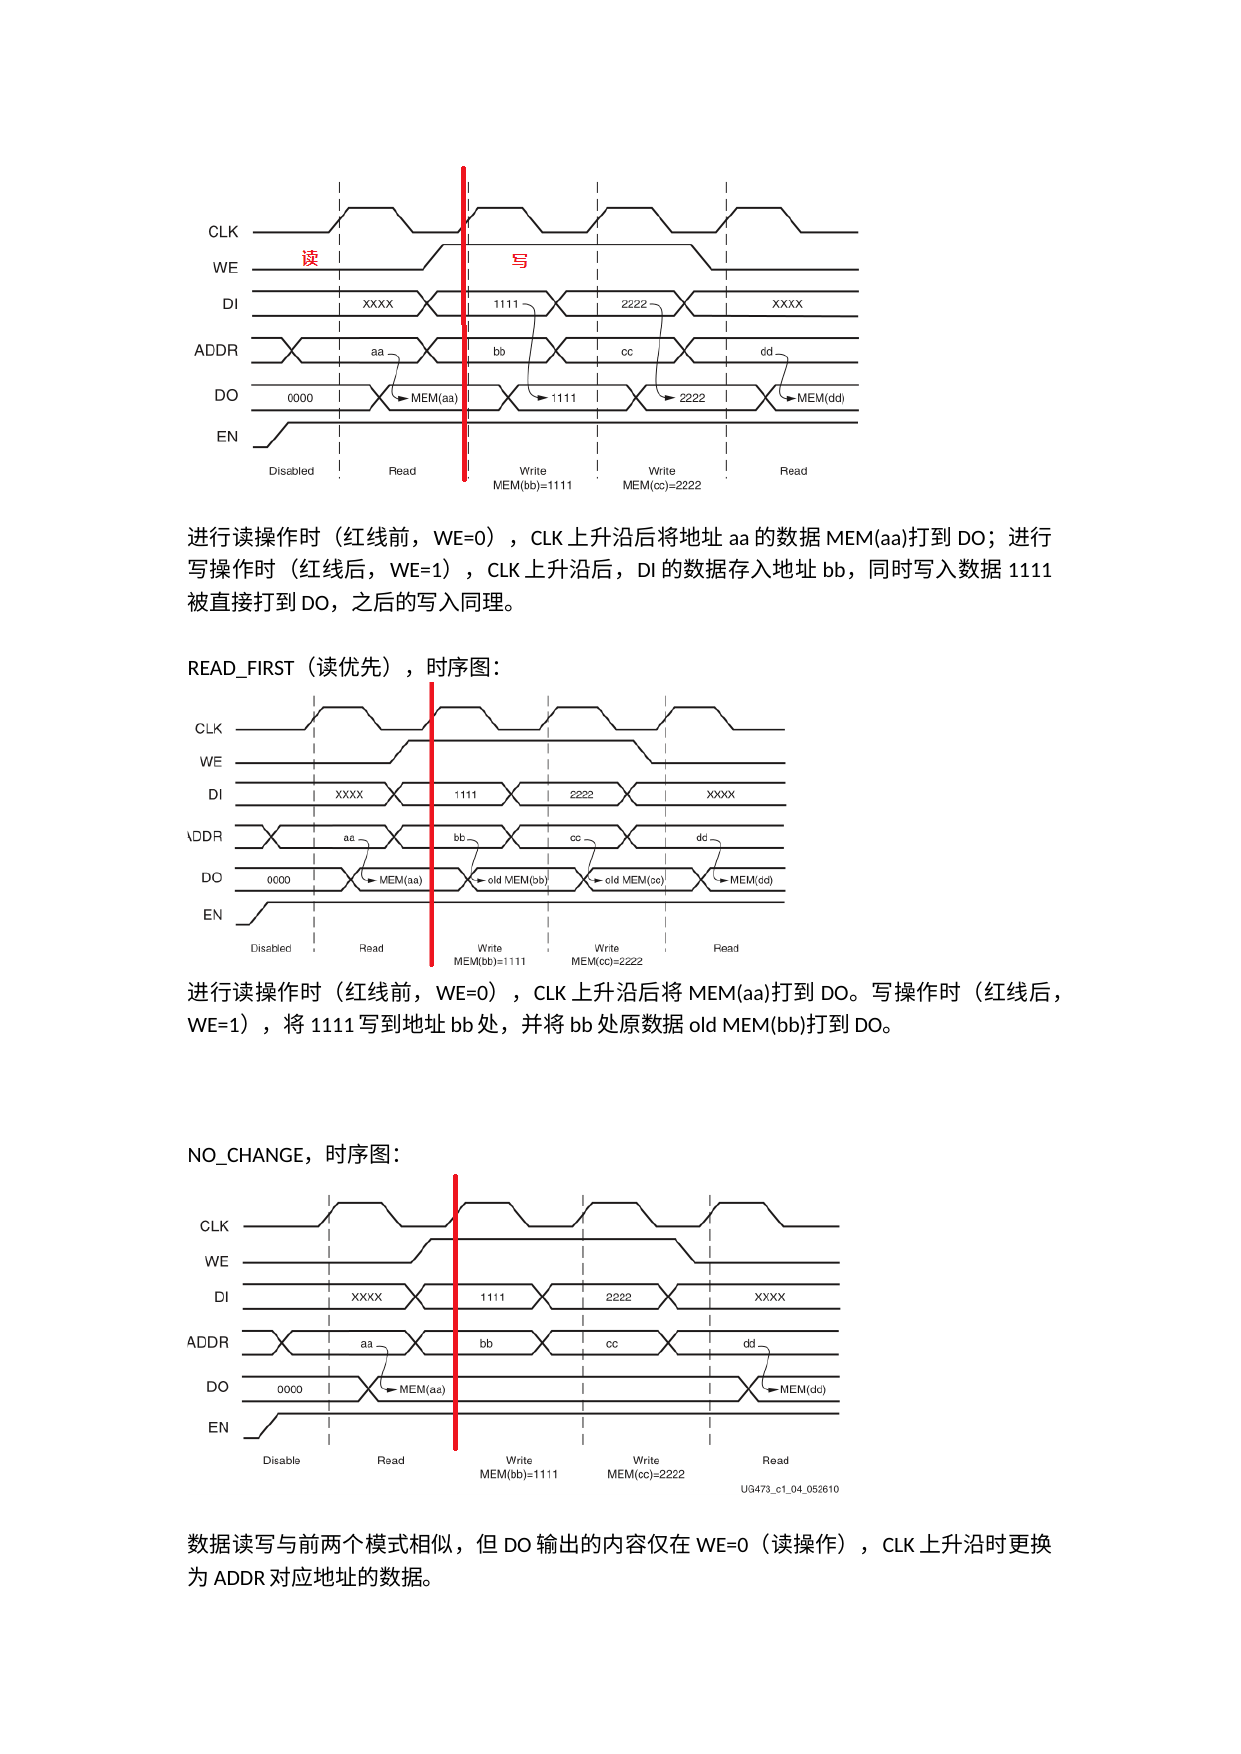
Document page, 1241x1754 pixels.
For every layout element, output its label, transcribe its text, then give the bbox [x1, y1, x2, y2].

picture [187, 1169, 858, 1499]
picture [187, 682, 790, 973]
text 数据读写与前两个模式相似，但DO输出的内容仅在WE=0（读操作），CLK上升沿时更换为ADDR对应地址的数据。 [187, 1527, 1053, 1592]
text NO_CHANGE，时序图： [187, 1137, 1053, 1169]
text 进行读操作时（红线前，WE=0），CLK上升沿后将MEM(aa)打到DO。写操作时（红线后，WE=1），将1111写到地址bb处，并将bb处原数据old MEM(bb)打到DO。 [187, 974, 1053, 1039]
picture [187, 162, 869, 497]
text READ_FIRST（读优先），时序图： [187, 649, 1053, 682]
text 进行读操作时（红线前，WE=0），CLK上升沿后将地址aa的数据MEM(aa)打到DO；进行写操作时（红线后，WE=1），CLK上升沿后，DI的数据存入地址bb，同时写入数据1111被直接打到DO，之后的写入同理。 [187, 519, 1053, 617]
